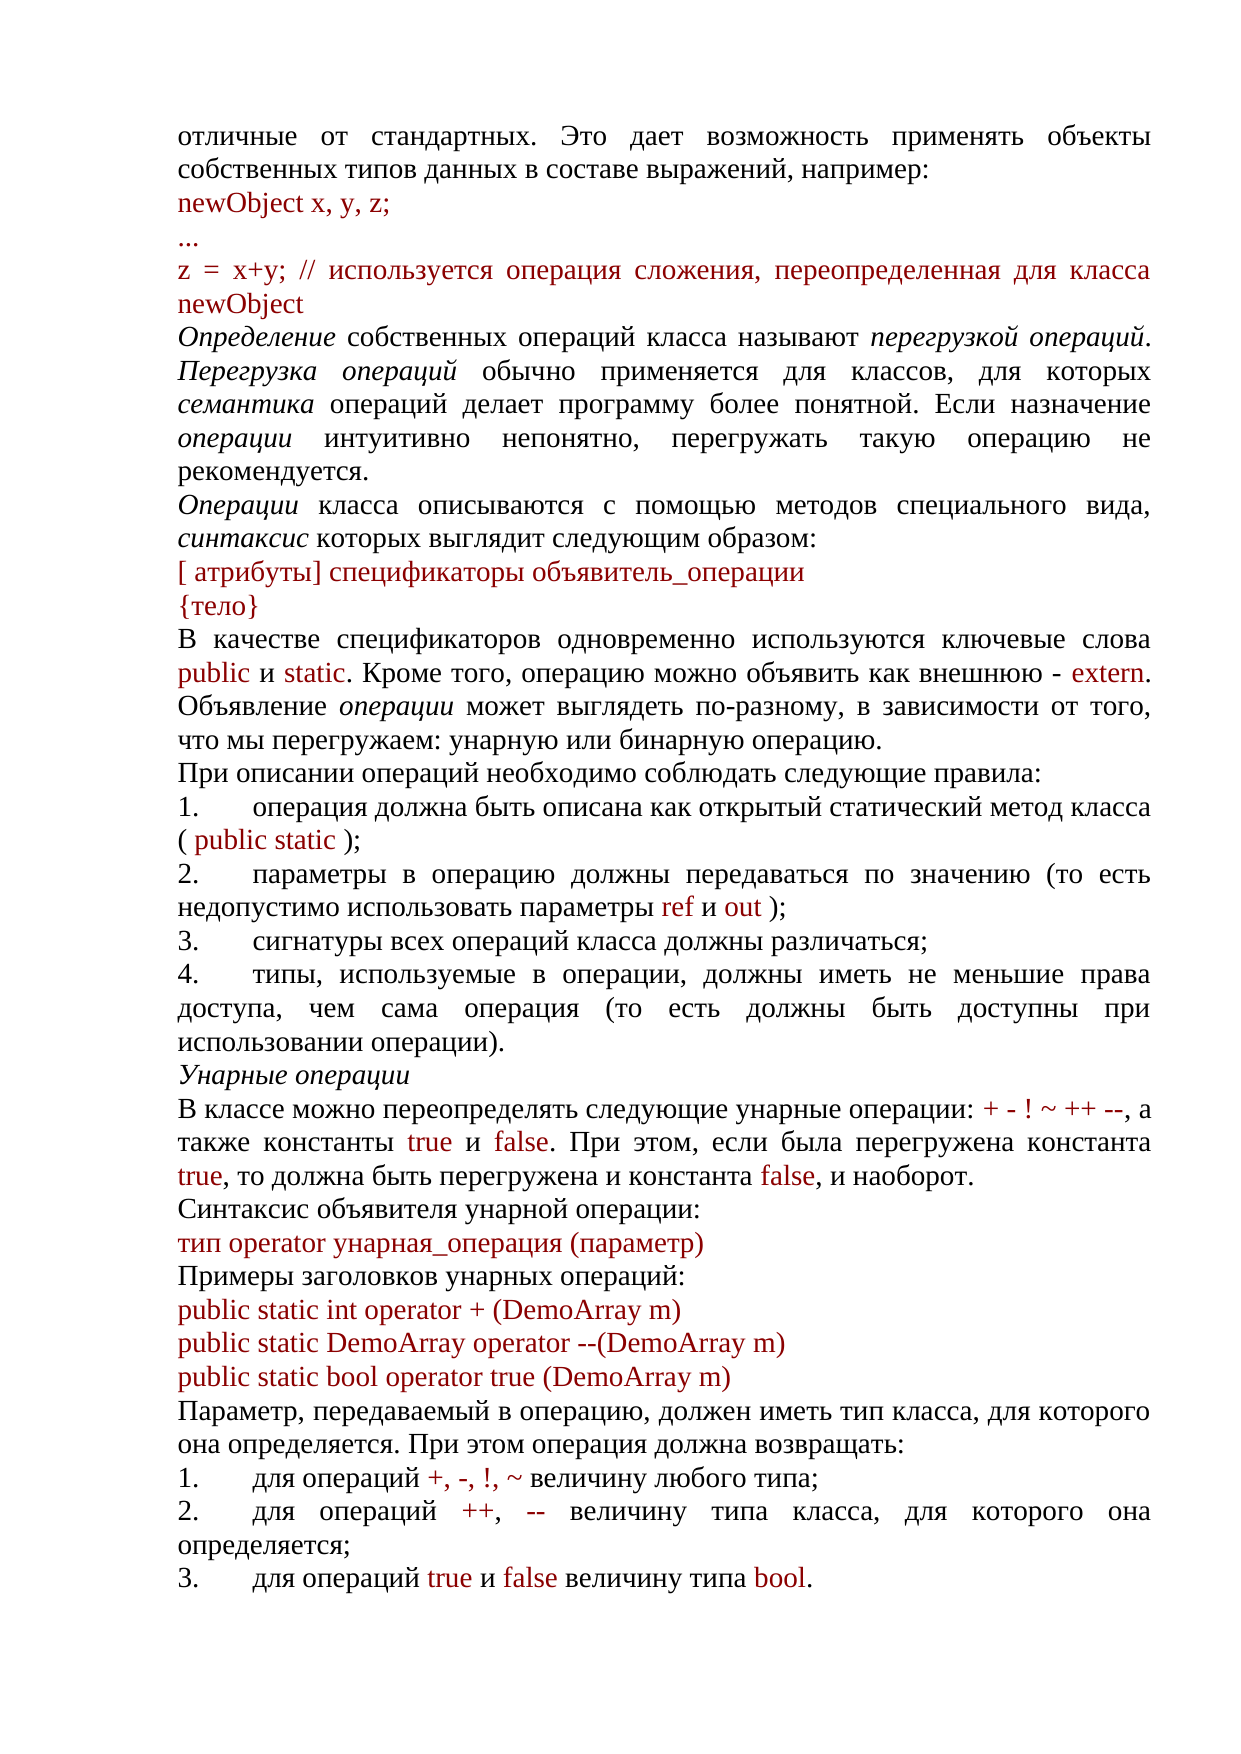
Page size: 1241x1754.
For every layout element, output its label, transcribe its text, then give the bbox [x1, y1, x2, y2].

list операция должна быть описана как открытый статический метод класса ( public static ); [177, 789, 1152, 856]
list для операций +, -, !, ~ величину любого типа; [177, 1460, 1152, 1493]
text тип operator унарная_операция (параметр) [177, 1225, 1152, 1258]
text public static int operator + (DemoArray m) [177, 1292, 1152, 1326]
text При описании операций необходимо соблюдать следующие правила: [177, 755, 1152, 789]
text Определение собственных операций класса называют перегрузкой операций. Перегрузка операций обычно применяется для классов, для которых семантика операций делает программу более понятной. Если назначение операции интуитивно непонятно, перегружать такую операцию не рекомендуется. [177, 319, 1152, 487]
list параметры в операцию должны передаваться по значению (то есть недопустимо использовать параметры ref и out ); [177, 856, 1152, 923]
list сигнатуры всех операций класса должны различаться; [177, 923, 1152, 957]
text public static bool operator true (DemoArray m) [177, 1359, 1152, 1393]
text {тело} [177, 588, 1152, 621]
text z = x+y; // используется операция сложения, переопределенная для класса newObject [177, 252, 1152, 319]
text В качестве спецификаторов одновременно используются ключевые слова public и static. Кроме того, операцию можно объявить как внешнюю - extern. Объявление операции может выглядеть по-разному, в зависимости от того, что мы перегружаем: унарную или бинарную операцию. [177, 621, 1152, 755]
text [177, 118, 1152, 185]
text Синтаксис объявителя унарной операции: [177, 1191, 1152, 1225]
list для операций ++, -- величину типа класса, для которого она определяется; [177, 1493, 1152, 1560]
text Примеры заголовков унарных операций: [177, 1258, 1152, 1292]
text В классе можно переопределять следующие унарные операции: + - ! ~ ++ --, а также константы true и false. При этом, если была перегружена константа true, то должна быть перегружена и константа false, и наоборот. [177, 1091, 1152, 1191]
text newObject x, y, z; [177, 185, 1152, 219]
text ... [177, 219, 1152, 252]
text Параметр, передаваемый в операцию, должен иметь тип класса, для которого она определяется. При этом операция должна возвращать: [177, 1393, 1152, 1460]
text Операции класса описываются с помощью методов специального вида, синтаксис которых выглядит следующим образом: [177, 487, 1152, 554]
subtitle Унарные операции [177, 1057, 1152, 1091]
list типы, используемые в операции, должны иметь не меньшие права доступа, чем сама операция (то есть должны быть доступны при использовании операции). [177, 957, 1152, 1057]
text public static DemoArray operator --(DemoArray m) [177, 1326, 1152, 1359]
list для операций true и false величину типа bool. [177, 1560, 1152, 1594]
text [ атрибуты] спецификаторы объявитель_операции [177, 554, 1152, 588]
